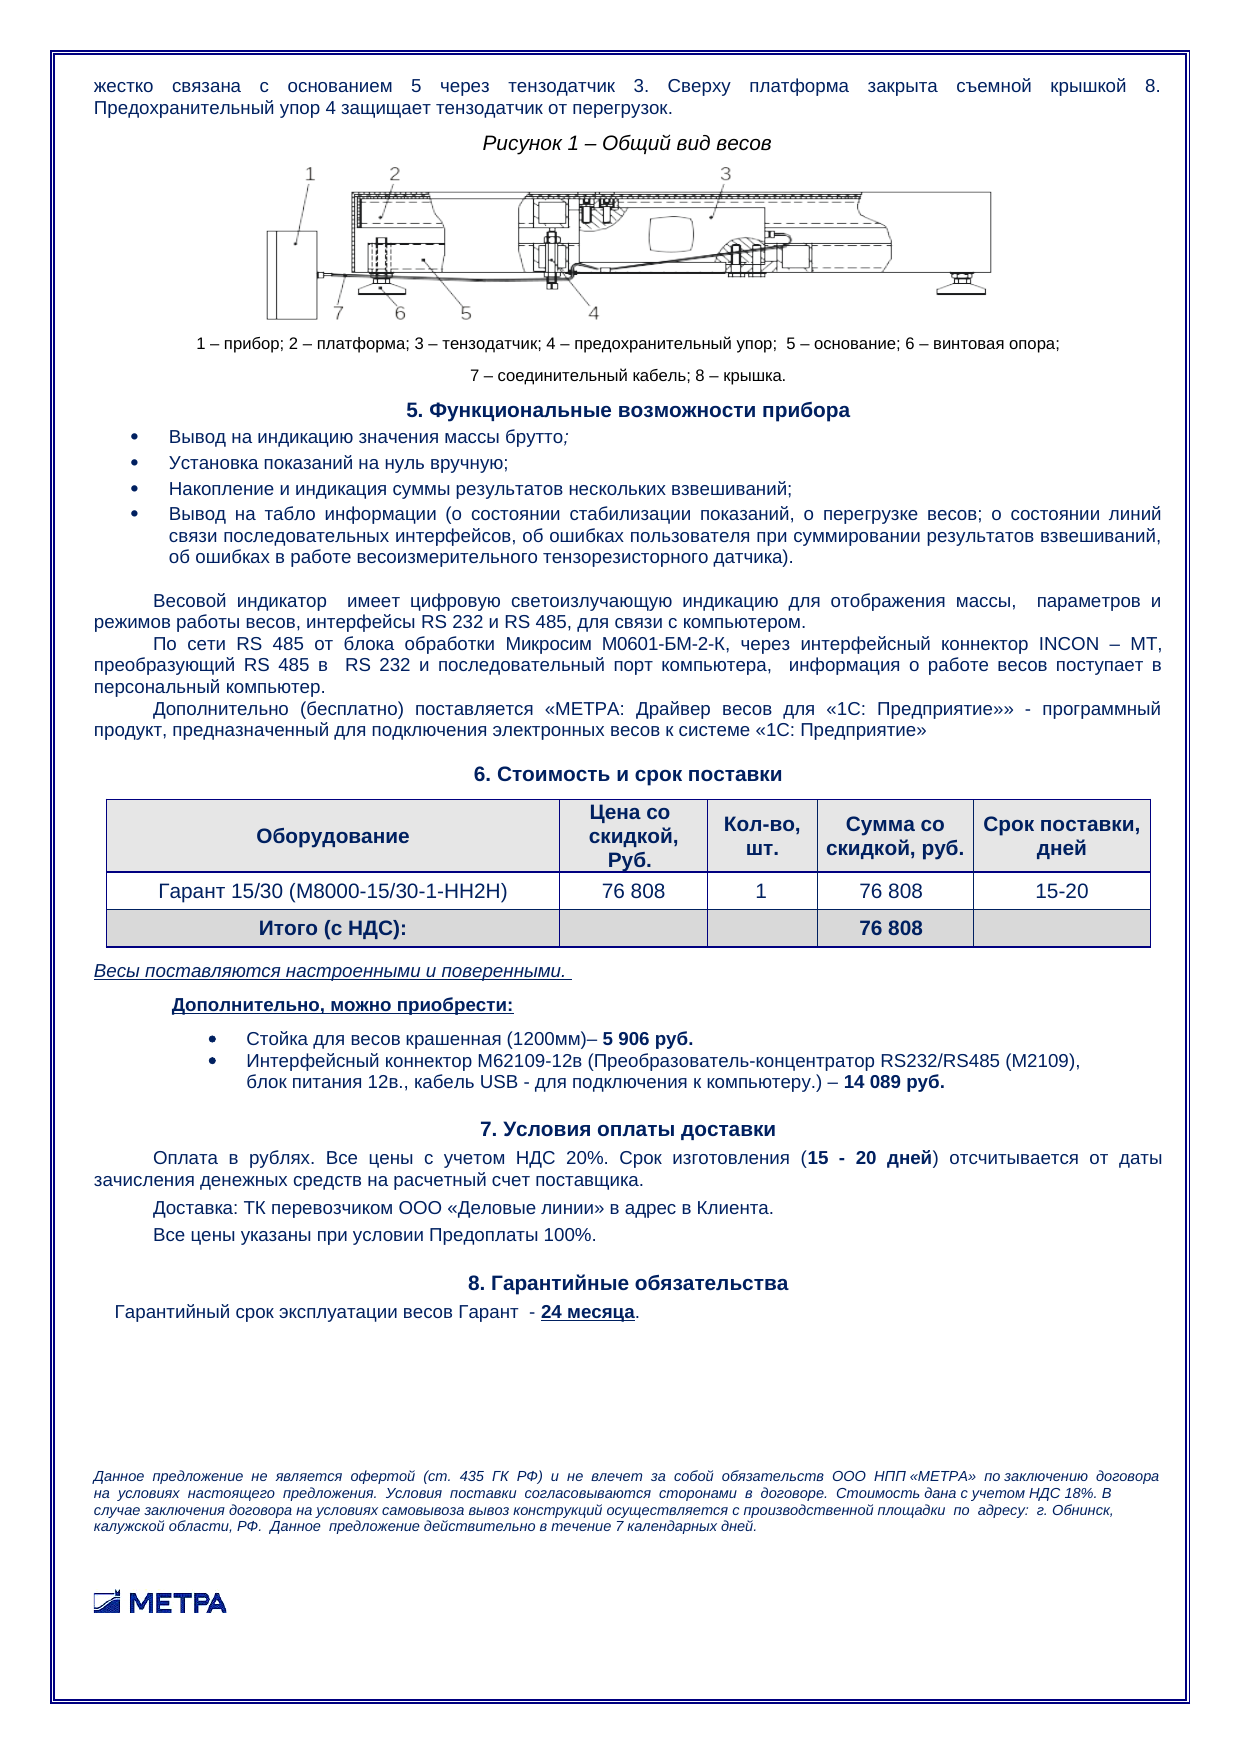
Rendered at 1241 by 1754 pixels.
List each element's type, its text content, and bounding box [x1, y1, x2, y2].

text Доставка: ТК перевозчиком ООО «Деловые линии» в адрес в Клиента. [94, 1196, 1162, 1218]
list Накопление и индикация суммы результатов нескольких взвешиваний; [131, 477, 1162, 499]
table_header Сумма со скидкой, руб. [818, 800, 973, 871]
text Дополнительно (бесплатно) поставляется «МЕТРА: Драйвер весов для «1С: Предприятие»» - программный продукт, предназначенный для подключения электронных весов к системе «1С: Предприятие» [94, 697, 1162, 740]
table_header Срок поставки, дней [974, 800, 1150, 871]
table_cell [560, 910, 707, 946]
table_cell Итого (с НДС): [107, 910, 559, 946]
text Оплата в рублях. Все цены с учетом НДС 20%. Срок изготовления (15 - 20 дней) отсчитывается от даты зачисления денежных средств на расчетный счет поставщика. [94, 1147, 1162, 1190]
text 5. Функциональные возможности прибора [94, 397, 1162, 421]
table_cell [974, 910, 1150, 946]
table_cell 15-20 [974, 873, 1150, 909]
table_header Кол-во, шт. [708, 800, 817, 871]
text Весовой индикатор имеет цифровую светоизлучающую индикацию для отображения массы, параметров и режимов работы весов, интерфейсы RS 232 и RS 485, для связи с компьютером. [94, 589, 1162, 633]
text Рисунок 1 – Общий вид весов [94, 131, 1162, 154]
table_cell Гарант 15/30 (М8000-15/30-1-НН2Н) [107, 873, 559, 909]
list Вывод на табло информации (о состоянии стабилизации показаний, о перегрузке весов; о состоянии линий связи последовательных интерфейсов, об ошибках пользователя при суммировании результатов взвешиваний, об ошибках в работе весоизмерительного тензорезисторного датчика). [131, 503, 1162, 568]
table_cell 76 808 [560, 873, 707, 909]
picture [93, 1589, 227, 1613]
subtitle 8. Гарантийные обязательства [94, 1271, 1162, 1295]
text 7. Условия оплаты доставки [94, 1117, 1162, 1141]
text Дополнительно, можно приобрести: [113, 994, 1106, 1016]
text Данное предложение не является офертой (ст. 435 ГК РФ) и не влечет за собой обязательств ООО НПП «МЕТРА» по заключению договора на условиях настоящего предложения. Условия поставки согласовываются сторонами в договоре. Стоимость дана с учетом НДС 18%. В случае заключения договора на условиях самовывоза вывоз конструкций осуществляется с производственной площадки по адресу: г. Обнинск, калужской области, РФ. Данное предложение действительно в течение 7 календарных дней. [94, 1468, 1162, 1535]
text Весы поставляются настроенными и поверенными. [94, 960, 1162, 981]
text 1 – прибор; 2 – платформа; 3 – тензодатчик; 4 – предохранительный упор; 5 – основание; 6 – винтовая опора; [94, 334, 1162, 353]
text 7 – соединительный кабель; 8 – крышка. [94, 366, 1162, 385]
table_cell 76 808 [818, 873, 973, 909]
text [94, 75, 1162, 118]
table_header Оборудование [107, 800, 559, 871]
table_header Цена со скидкой, Руб. [560, 800, 707, 871]
list Установка показаний на нуль вручную; [131, 451, 1162, 473]
text Гарантийный срок эксплуатации весов Гарант - 24 месяца. [94, 1301, 1162, 1323]
list Интерфейсный коннектор М62109-12в (Преобразователь-концентратор RS232/RS485 (М2109), блок питания 12в., кабель USB - для подключения к компьютеру.) – 14 089 руб. [209, 1050, 1106, 1093]
list Стойка для весов крашенная (1200мм)– 5 906 руб. [209, 1028, 1106, 1050]
text По сети RS 485 от блока обработки Микросим М0601-БМ-2-К, через интерфейсный коннектор INCON – MТ, преобразующий RS 485 в RS 232 и последовательный порт компьютера, информация о работе весов поступает в персональный компьютер. [94, 633, 1162, 697]
text 6. Стоимость и срок поставки [94, 762, 1162, 786]
text Все цены указаны при условии Предоплаты 100%. [94, 1224, 1162, 1246]
list Вывод на индикацию значения массы брутто; [131, 426, 1162, 447]
table_cell [708, 910, 817, 946]
table_cell 1 [708, 873, 817, 909]
table_cell 76 808 [818, 910, 973, 946]
